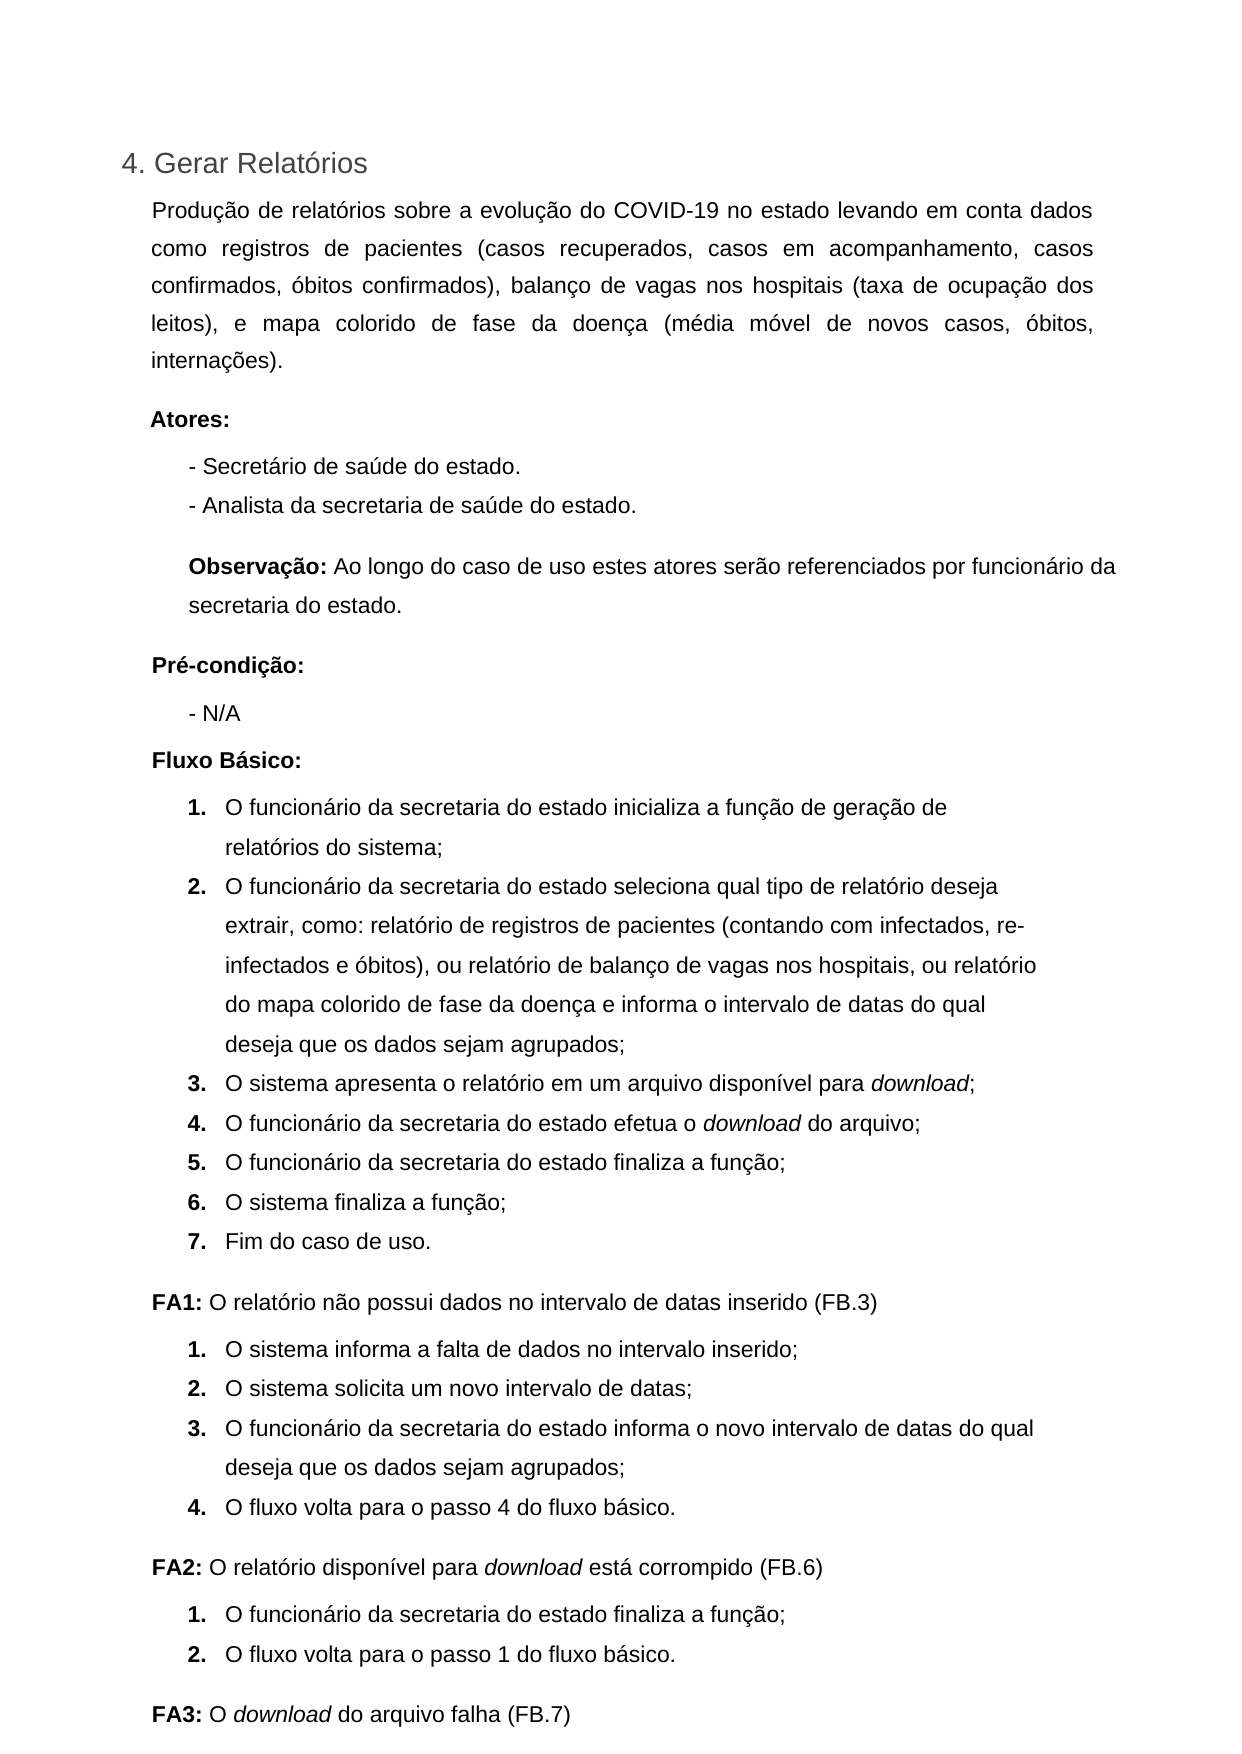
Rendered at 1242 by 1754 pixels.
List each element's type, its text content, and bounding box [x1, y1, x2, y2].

list O sistema finaliza a função; [187, 1189, 1210, 1215]
text FA3: O download do arquivo falha (FB.7) [152, 1701, 1210, 1727]
list O funcionário da secretaria do estado informa o novo intervalo de datas do qual deseja que os dados sejam agrupados; [187, 1415, 1079, 1481]
list O funcionário da secretaria do estado finaliza a função; [187, 1601, 1210, 1628]
text - N/A [188, 700, 1210, 726]
list Fim do caso de uso. [187, 1228, 1210, 1255]
list O sistema solicita um novo intervalo de datas; [187, 1375, 1084, 1402]
list O funcionário da secretaria do estado finaliza a função; [187, 1149, 1210, 1176]
text Atores: [150, 406, 1210, 432]
text FA2: O relatório disponível para download está corrompido (FB.6) [152, 1554, 1210, 1580]
text - Secretário de saúde do estado. [188, 453, 1210, 479]
subtitle 4. Gerar Relatórios [121, 147, 1210, 180]
text Produção de relatórios sobre a evolução do COVID-19 no estado levando em conta dados como registros de pacientes (casos recuperados, casos em acompanhamento, casos confirmados, óbitos confirmados), balanço de vagas nos hospitais (taxa de ocupação dos leitos), e mapa colorido de fase da doença (média móvel de novos casos, óbitos, internações). [151, 197, 1094, 374]
list O funcionário da secretaria do estado efetua o download do arquivo; [187, 1110, 1077, 1136]
list O funcionário da secretaria do estado inicializa a função de geração de relatórios do sistema; [187, 794, 1047, 860]
text - Analista da secretaria de saúde do estado. [188, 492, 1210, 519]
text Pré-condição: [152, 652, 1210, 679]
text Observação: Ao longo do caso de uso estes atores serão referenciados por funcionário da secretaria do estado. [188, 553, 1210, 618]
list O sistema apresenta o relatório em um arquivo disponível para download; [187, 1070, 1047, 1097]
text FA1: O relatório não possui dados no intervalo de datas inserido (FB.3) [152, 1289, 1210, 1315]
list O fluxo volta para o passo 4 do fluxo básico. [187, 1494, 1210, 1520]
list O sistema informa a falta de dados no intervalo inserido; [187, 1336, 1084, 1362]
list O fluxo volta para o passo 1 do fluxo básico. [187, 1641, 1210, 1667]
list O funcionário da secretaria do estado seleciona qual tipo de relatório deseja extrair, como: relatório de registros de pacientes (contando com infectados, re-infectados e óbitos), ou relatório de balanço de vagas nos hospitais, ou relatório do mapa colorido de fase da doença e informa o intervalo de datas do qual deseja que os dados sejam agrupados; [187, 873, 1047, 1057]
text Fluxo Básico: [152, 747, 1210, 773]
